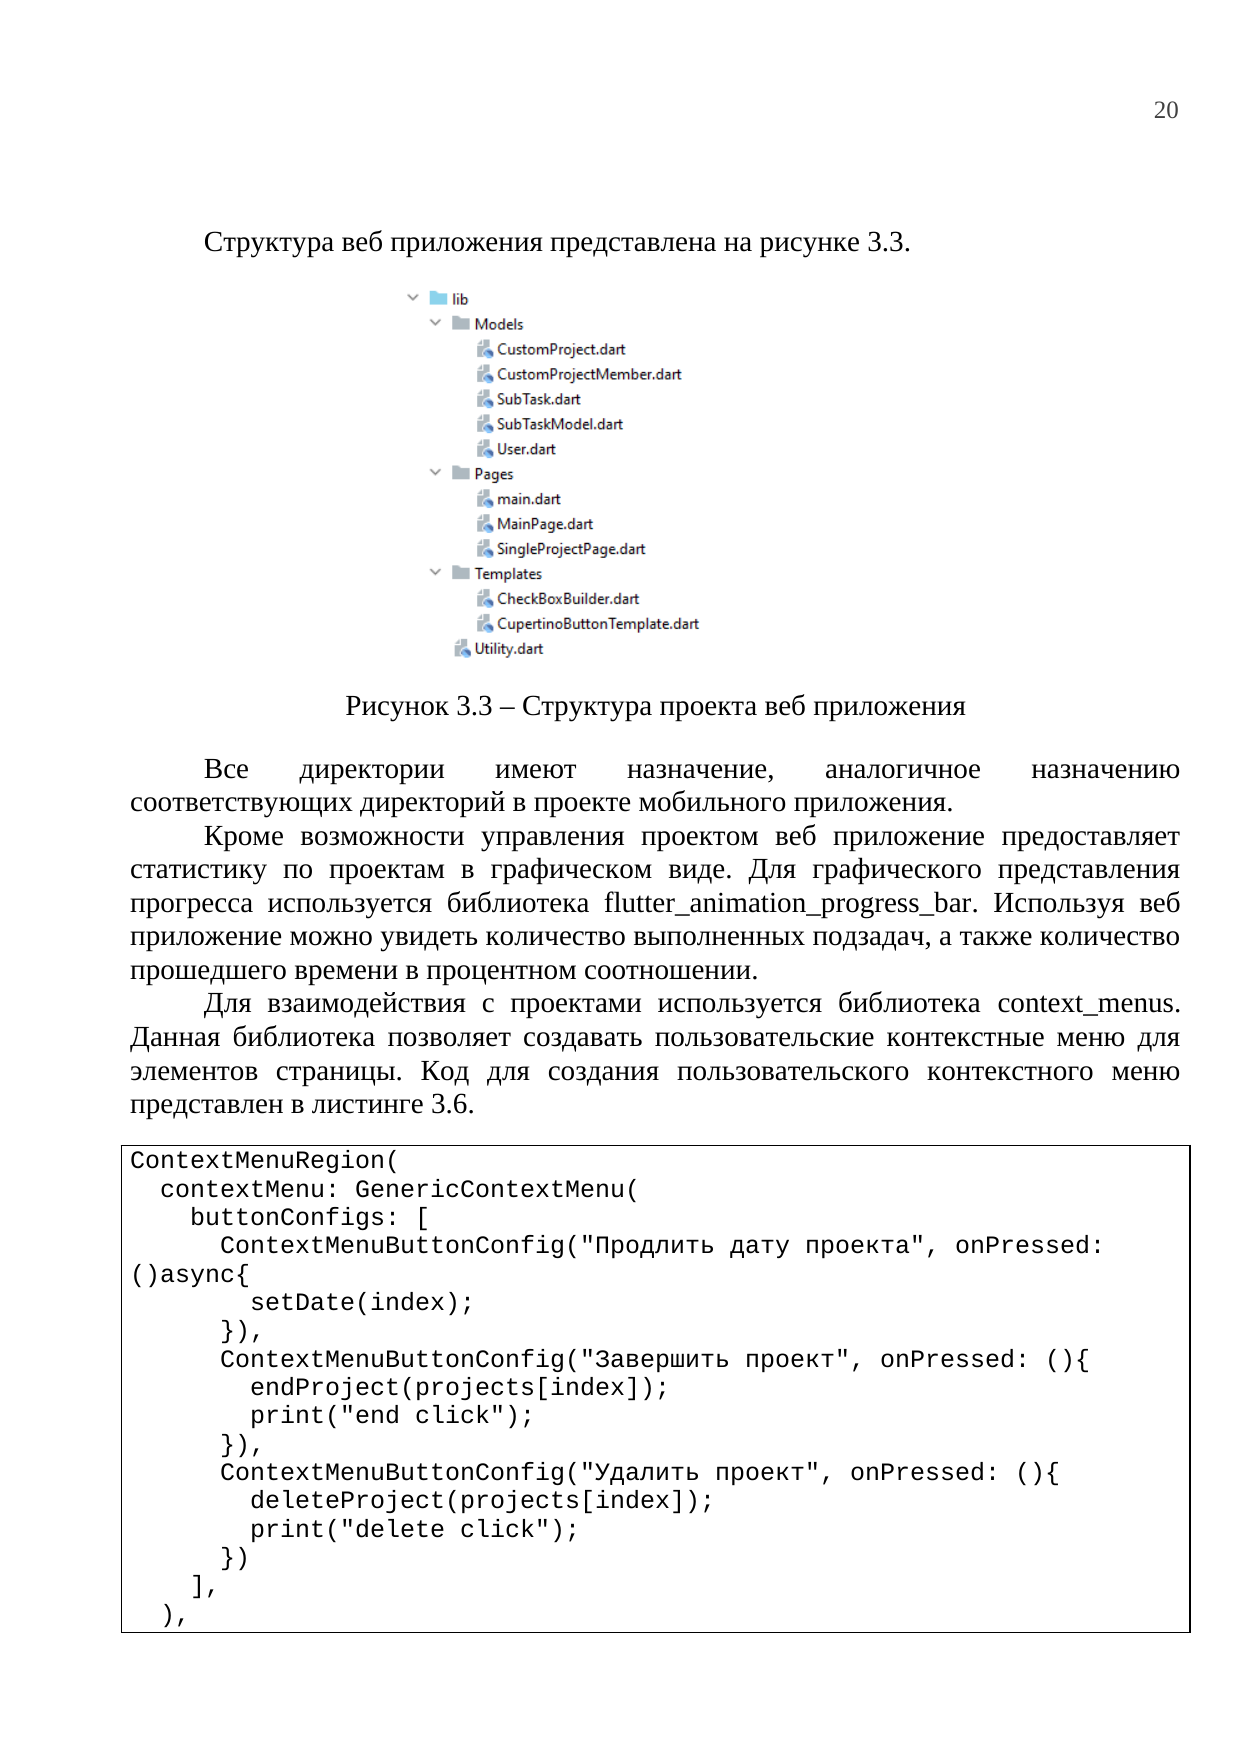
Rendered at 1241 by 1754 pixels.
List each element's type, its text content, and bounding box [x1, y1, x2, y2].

text Кроме возможности управления проектом веб приложение предоставляет статистику по проектам в графическом виде. Для графического представления прогресса используется библиотека flutter_animation_progress_bar. Используя веб приложение можно увидеть количество выполненных подзадач, а также количество прошедшего времени в процентном соотношении. [130, 818, 1181, 986]
picture [390, 286, 921, 664]
text Структура веб приложения представлена на рисунке 3.3. [130, 224, 1181, 257]
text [122, 1146, 1189, 1632]
text Рисунок 3.3 – Cтруктура проекта веб приложения [130, 688, 1181, 722]
text Все директории имеют назначение, аналогичное назначению соответствующих директорий в проекте мобильного приложения. [130, 751, 1181, 818]
text Для взаимодействия с проектами используется библиотека context_menus. Данная библиотека позволяет создавать пользовательские контекстные меню для элементов страницы. Код для создания пользовательского контекстного меню представлен в листинге 3.6. [130, 986, 1181, 1120]
